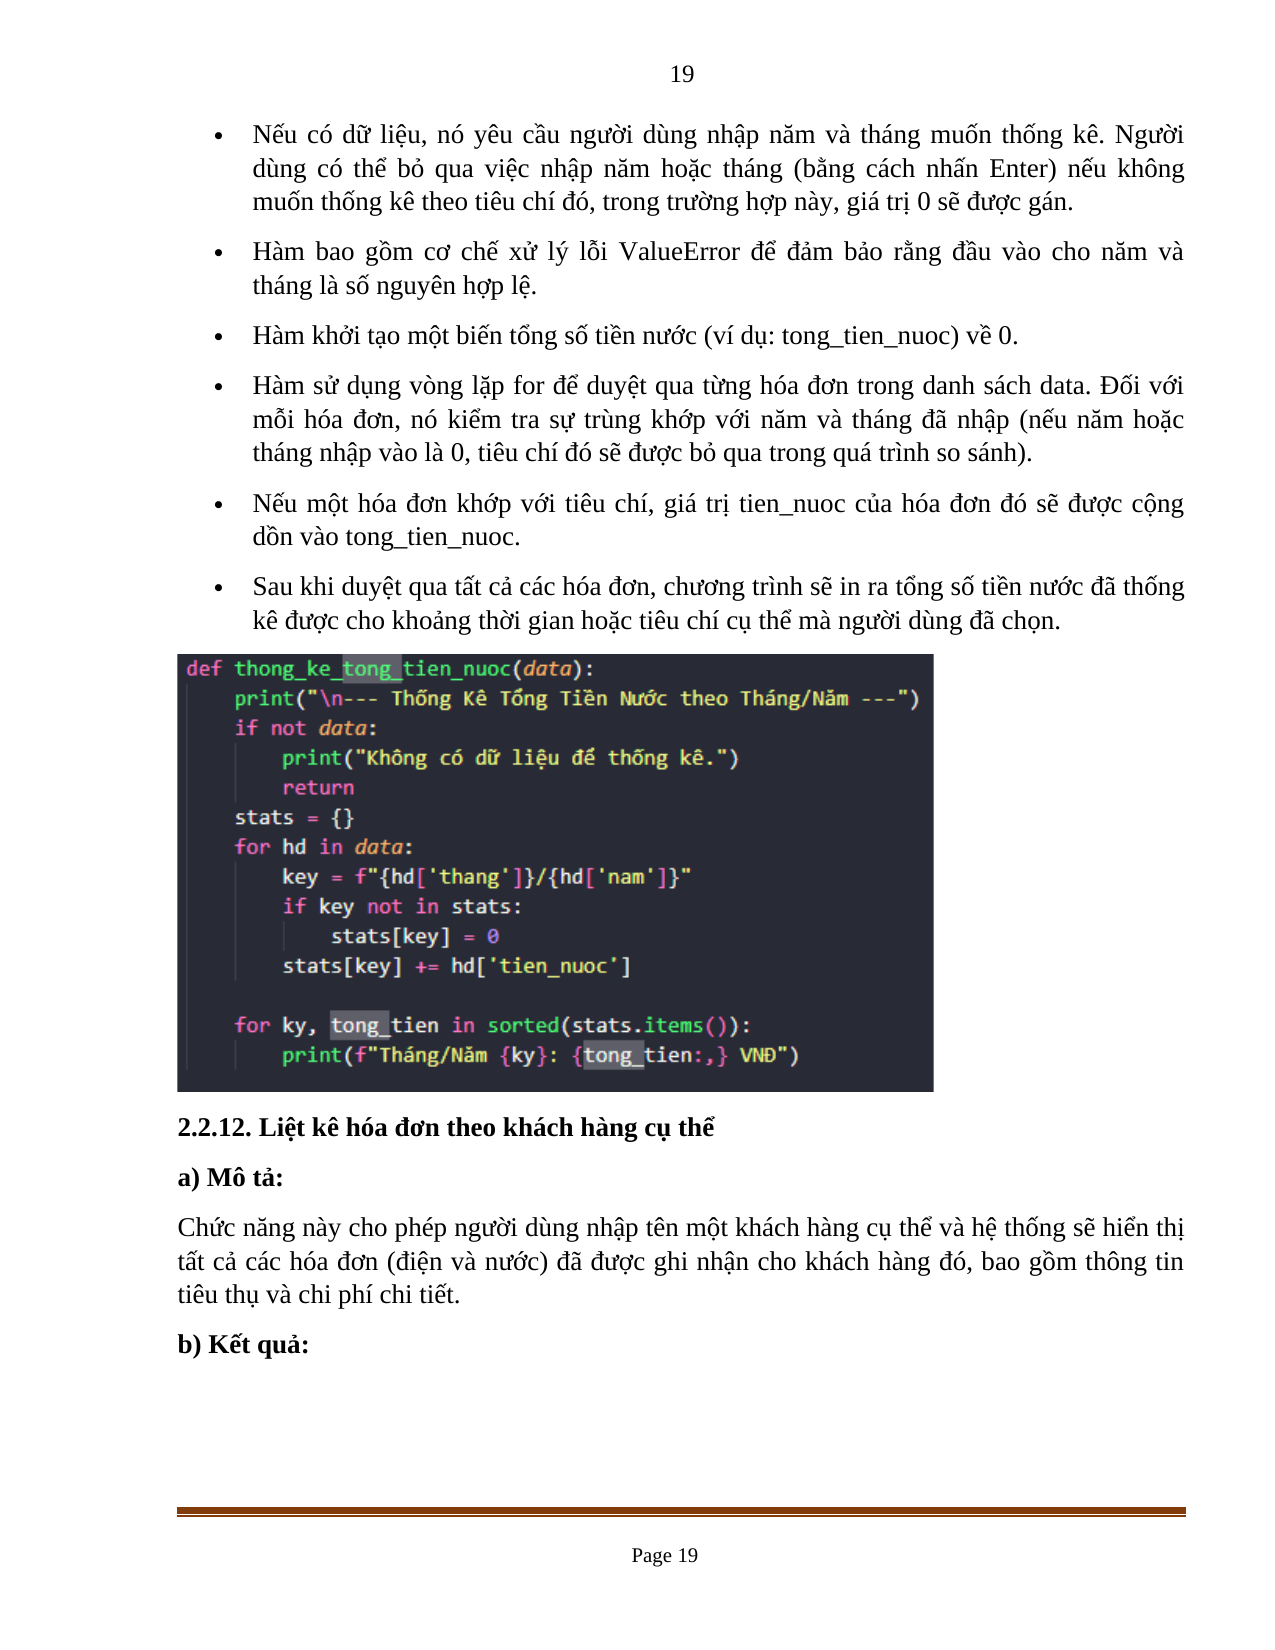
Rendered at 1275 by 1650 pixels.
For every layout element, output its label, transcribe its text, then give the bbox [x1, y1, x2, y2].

text Chức năng này cho phép người dùng nhập tên một khách hàng cụ thể và hệ thống sẽ hiển thị tất cả các hóa đơn (điện và nước) đã được ghi nhận cho khách hàng đó, bao gồm thông tin tiêu thụ và chi phí chi tiết. [177, 1211, 1186, 1309]
text b) Kết quả: [177, 1328, 1186, 1359]
list Hàm khởi tạo một biến tổng số tiền nước (ví dụ: tong_tien_nuoc) về 0. [215, 319, 1186, 350]
picture [177, 654, 934, 1092]
list Nếu một hóa đơn khớp với tiêu chí, giá trị tien_nuoc của hóa đơn đó sẽ được cộng dồn vào tong_tien_nuoc. [215, 487, 1186, 551]
list Nếu có dữ liệu, nó yêu cầu người dùng nhập năm và tháng muốn thống kê. Người dùng có thể bỏ qua việc nhập năm hoặc tháng (bằng cách nhấn Enter) nếu không muốn thống kê theo tiêu chí đó, trong trường hợp này, giá trị 0 sẽ được gán. [215, 118, 1186, 216]
list Hàm sử dụng vòng lặp for để duyệt qua từng hóa đơn trong danh sách data. Đối với mỗi hóa đơn, nó kiểm tra sự trùng khớp với năm và tháng đã nhập (nếu năm hoặc tháng nhập vào là 0, tiêu chí đó sẽ được bỏ qua trong quá trình so sánh). [215, 369, 1186, 468]
list Hàm bao gồm cơ chế xử lý lỗi ValueError để đảm bảo rằng đầu vào cho năm và tháng là số nguyên hợp lệ. [215, 235, 1186, 300]
list Sau khi duyệt qua tất cả các hóa đơn, chương trình sẽ in ra tổng số tiền nước đã thống kê được cho khoảng thời gian hoặc tiêu chí cụ thể mà người dùng đã chọn. [215, 570, 1186, 635]
text a) Mô tả: [177, 1161, 1186, 1192]
text 2.2.12. Liệt kê hóa đơn theo khách hàng cụ thể [177, 1111, 1186, 1142]
